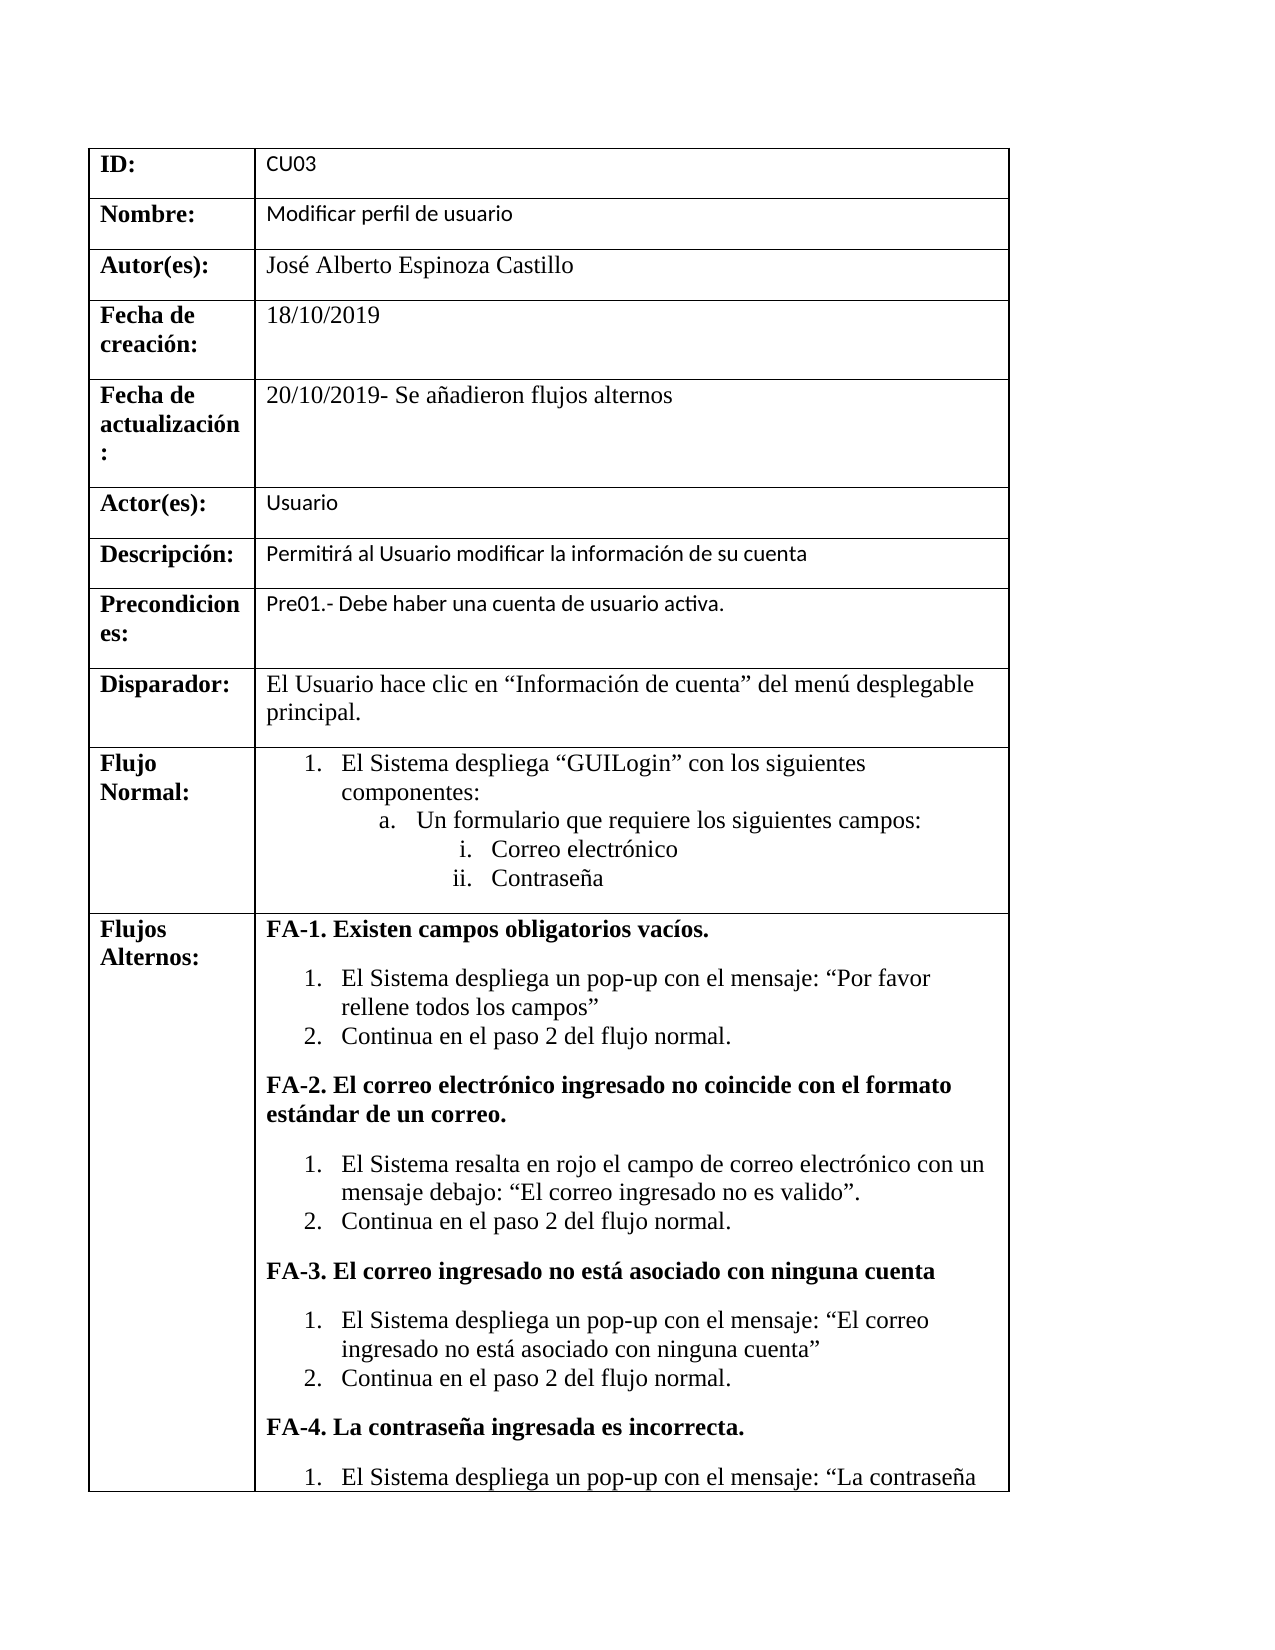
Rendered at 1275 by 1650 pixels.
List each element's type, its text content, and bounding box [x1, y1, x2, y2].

table_cell José Alberto Espinoza Castillo [256, 250, 1008, 299]
table_cell [256, 199, 1008, 249]
table_header ID: [90, 149, 254, 198]
table_cell Fecha de creación: [90, 301, 254, 379]
table_cell El Usuario hace clic en “Información de cuenta” del menú desplegable principal. [256, 669, 1008, 747]
table_cell Actor(es): [90, 488, 254, 538]
table_cell Nombre: [90, 199, 254, 249]
table_cell El Sistema despliega “GUILogin” con los siguientes componentes: Un formulario que requiere los siguientes campos: Correo electrónico Contraseña [256, 748, 1008, 913]
table_header [256, 149, 1008, 198]
table_cell Descripción: [90, 539, 254, 588]
table_cell Flujos Alternos: [90, 914, 254, 1491]
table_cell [256, 914, 1008, 1491]
table_cell Autor(es): [90, 250, 254, 299]
table_cell Flujo Normal: [90, 748, 254, 913]
table_cell [256, 539, 1008, 588]
table_cell Fecha de actualización: [90, 380, 254, 487]
table_cell [256, 589, 1008, 668]
table_cell Disparador: [90, 669, 254, 747]
table_cell - Se añadieron flujos alternos [256, 380, 1008, 487]
table_cell Precondiciones: [90, 589, 254, 668]
